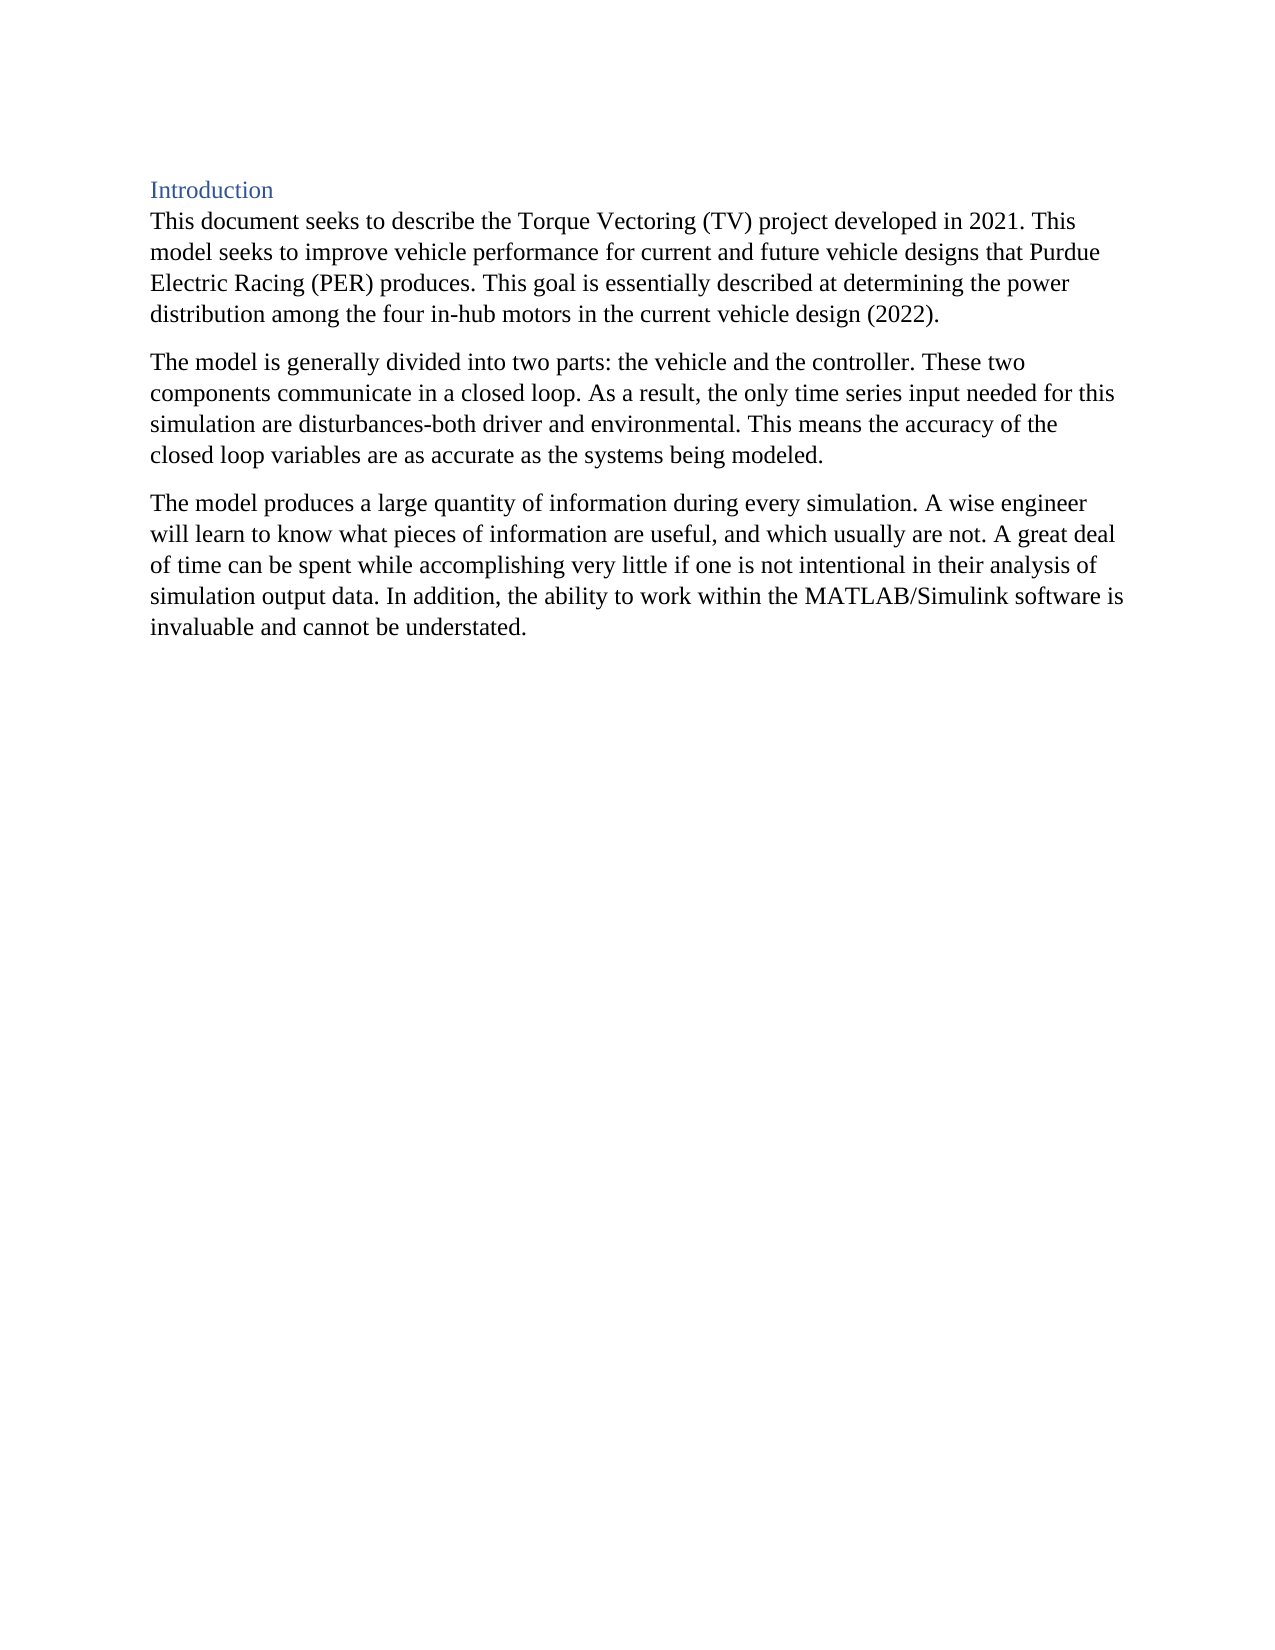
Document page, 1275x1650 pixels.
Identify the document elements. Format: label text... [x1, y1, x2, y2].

text The model produces a large quantity of information during every simulation. A wise engineer will learn to know what pieces of information are useful, and which usually are not. A great deal of time can be spent while accomplishing very little if one is not intentional in their analysis of simulation output data. In addition, the ability to work within the MATLAB/Simulink software is invaluable and cannot be understated. [150, 488, 1125, 641]
text This document seeks to describe the Torque Vectoring (TV) project developed in 2021. This model seeks to improve vehicle performance for current and future vehicle designs that Purdue Electric Racing (PER) produces. This goal is essentially described at determining the power distribution among the four in-hub motors in the current vehicle design (2022). [150, 206, 1125, 328]
subtitle Introduction [150, 175, 1125, 204]
text The model is generally divided into two parts: the vehicle and the controller. These two components communicate in a closed loop. As a result, the only time series input needed for this simulation are disturbances-both driver and environmental. This means the accuracy of the closed loop variables are as accurate as the systems being modeled. [150, 347, 1125, 469]
